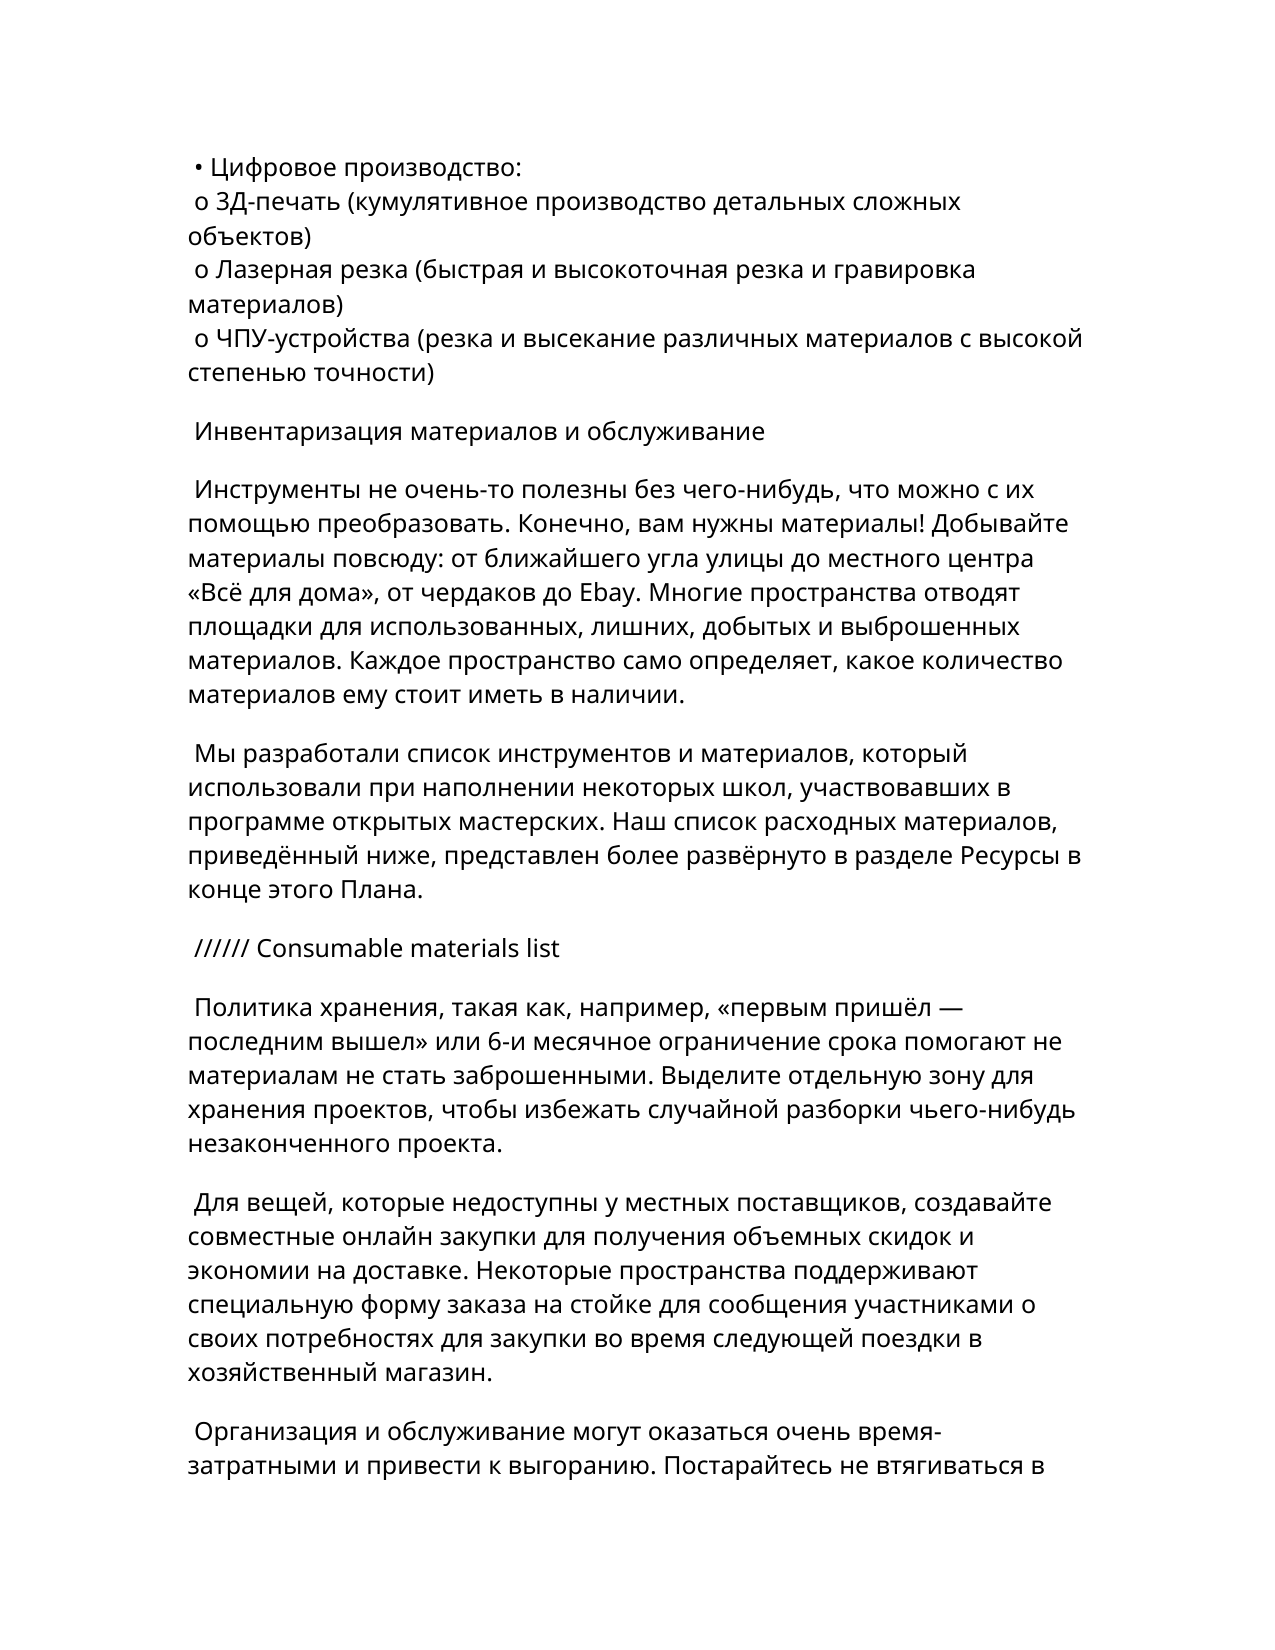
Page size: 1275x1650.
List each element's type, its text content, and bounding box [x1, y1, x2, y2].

text Инструменты не очень-то полезны без чего-нибудь, что можно с их помощью преобразовать. Конечно, вам нужны материалы! Добывайте материалы повсюду: от ближайшего угла улицы до местного центра «Всё для дома», от чердаков до Ebay. Многие пространства отводят площадки для использованных, лишних, добытых и выброшенных материалов. Каждое пространство само определяет, какое количество материалов ему стоит иметь в наличии. [187, 472, 1087, 711]
text • Цифровое производство: [187, 150, 1087, 184]
text Для вещей, которые недоступны у местных поставщиков, создавайте совместные онлайн закупки для получения объемных скидок и экономии на доставке. Некоторые пространства поддерживают специальную форму заказа на стойке для сообщения участниками о своих потребностях для закупки во время следующей поездки в хозяйственный магазин. [187, 1184, 1087, 1389]
text Инвентаризация материалов и обслуживание [187, 413, 1087, 447]
text o ЧПУ-устройства (резка и высекание различных материалов с высокой степенью точности) [187, 320, 1087, 388]
text o Лазерная резка (быстрая и высокоточная резка и гравировка материалов) [187, 252, 1087, 320]
text ////// Consumable materials list [187, 930, 1087, 964]
text Мы разработали список инструментов и материалов, который использовали при наполнении некоторых школ, участвовавших в программе открытых мастерских. Наш список расходных материалов, приведённый ниже, представлен более развёрнуто в разделе Ресурсы в конце этого Плана. [187, 735, 1087, 906]
text o 3Д-печать (кумулятивное производство детальных сложных объектов) [187, 184, 1087, 252]
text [187, 1413, 1087, 1482]
text Политика хранения, такая как, например, «первым пришёл — последним вышел» или 6-и месячное ограничение срока помогают не материалам не стать заброшенными. Выделите отдельную зону для хранения проектов, чтобы избежать случайной разборки чьего-нибудь незаконченного проекта. [187, 989, 1087, 1159]
